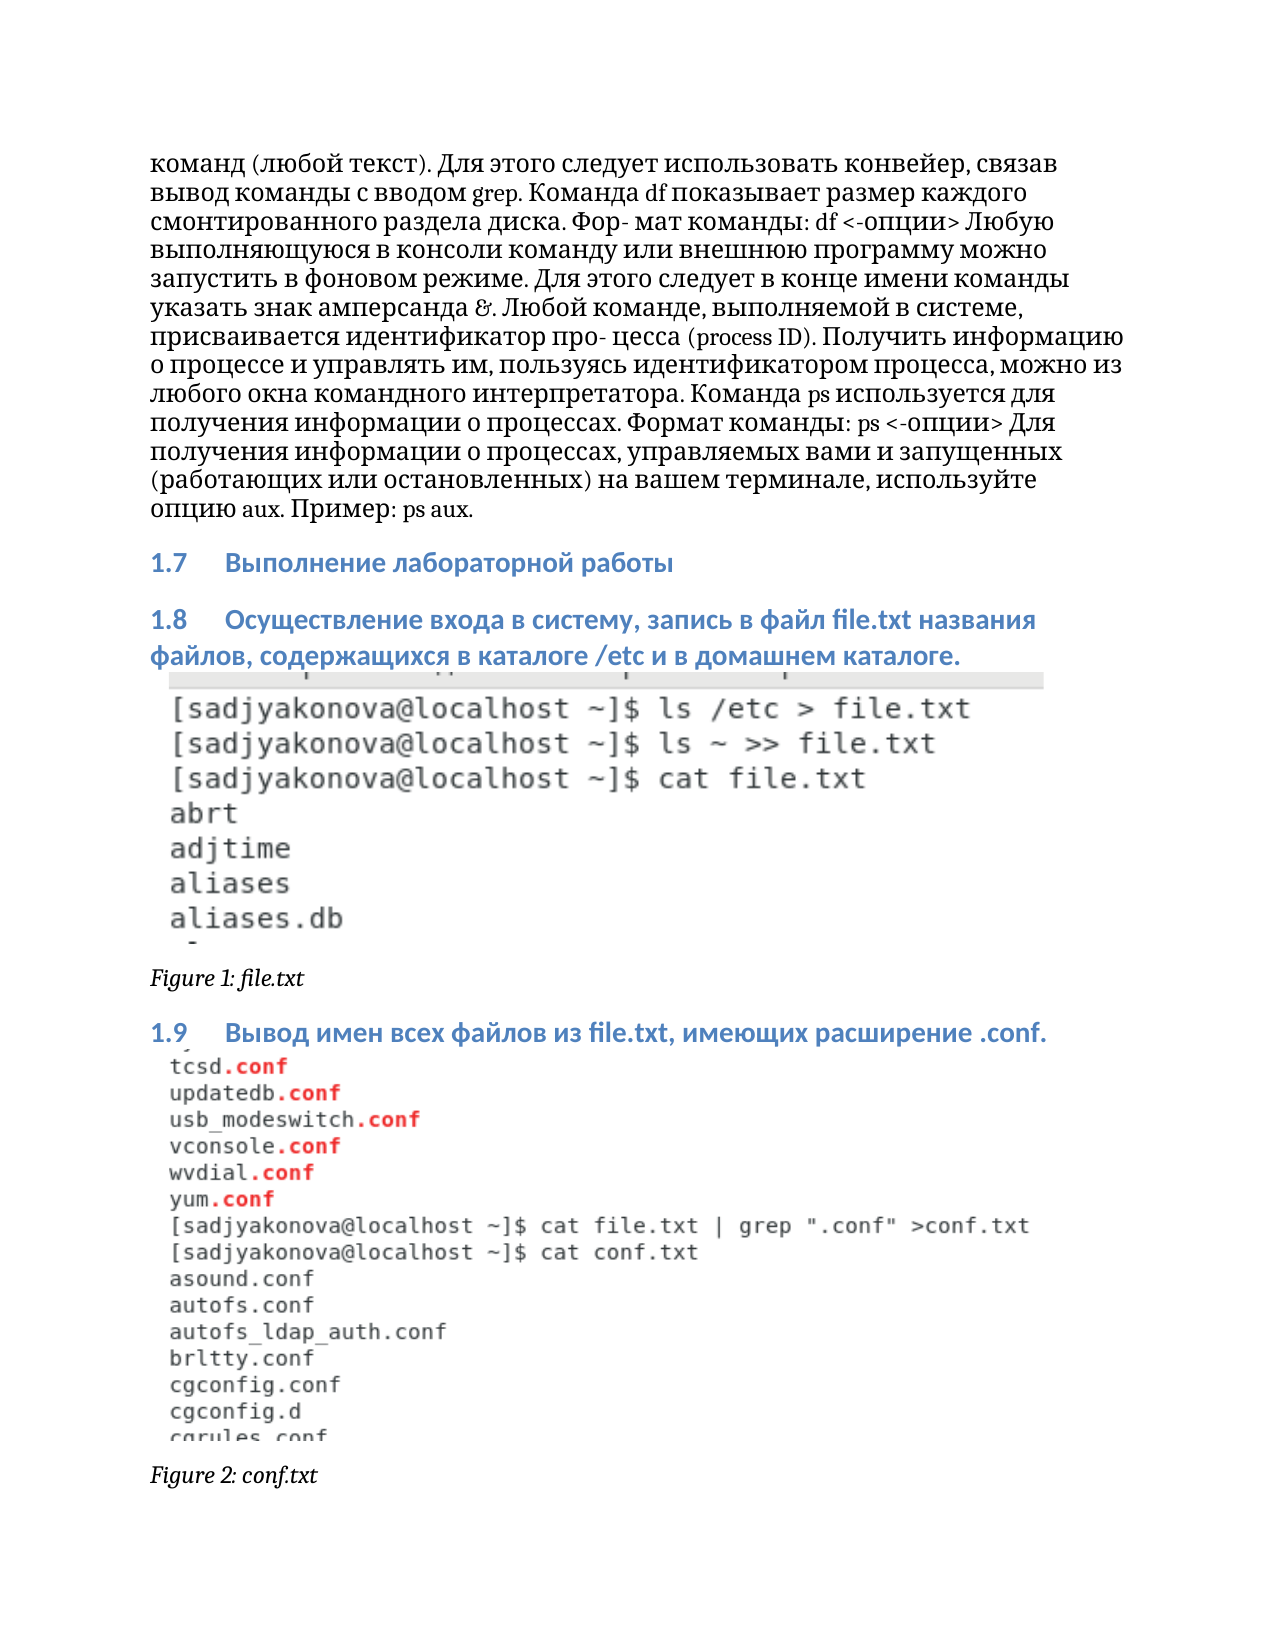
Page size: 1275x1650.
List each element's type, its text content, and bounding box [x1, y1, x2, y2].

subtitle 1.8 Осуществление входа в систему, запись в файл file.txt названия файлов, содержащихся в каталоге /etc и в домашнем каталоге. [150, 601, 1125, 672]
picture [168, 672, 1044, 944]
text Figure 2: conf.txt [150, 1461, 1125, 1490]
text Figure 1: file.txt [150, 964, 1125, 993]
subtitle 1.7 Выполнение лабораторной работы [150, 544, 1125, 580]
picture [168, 1049, 1044, 1441]
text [150, 150, 1125, 524]
subtitle 1.9 Вывод имен всех файлов из file.txt, имеющих расширение .conf. [150, 1014, 1125, 1049]
